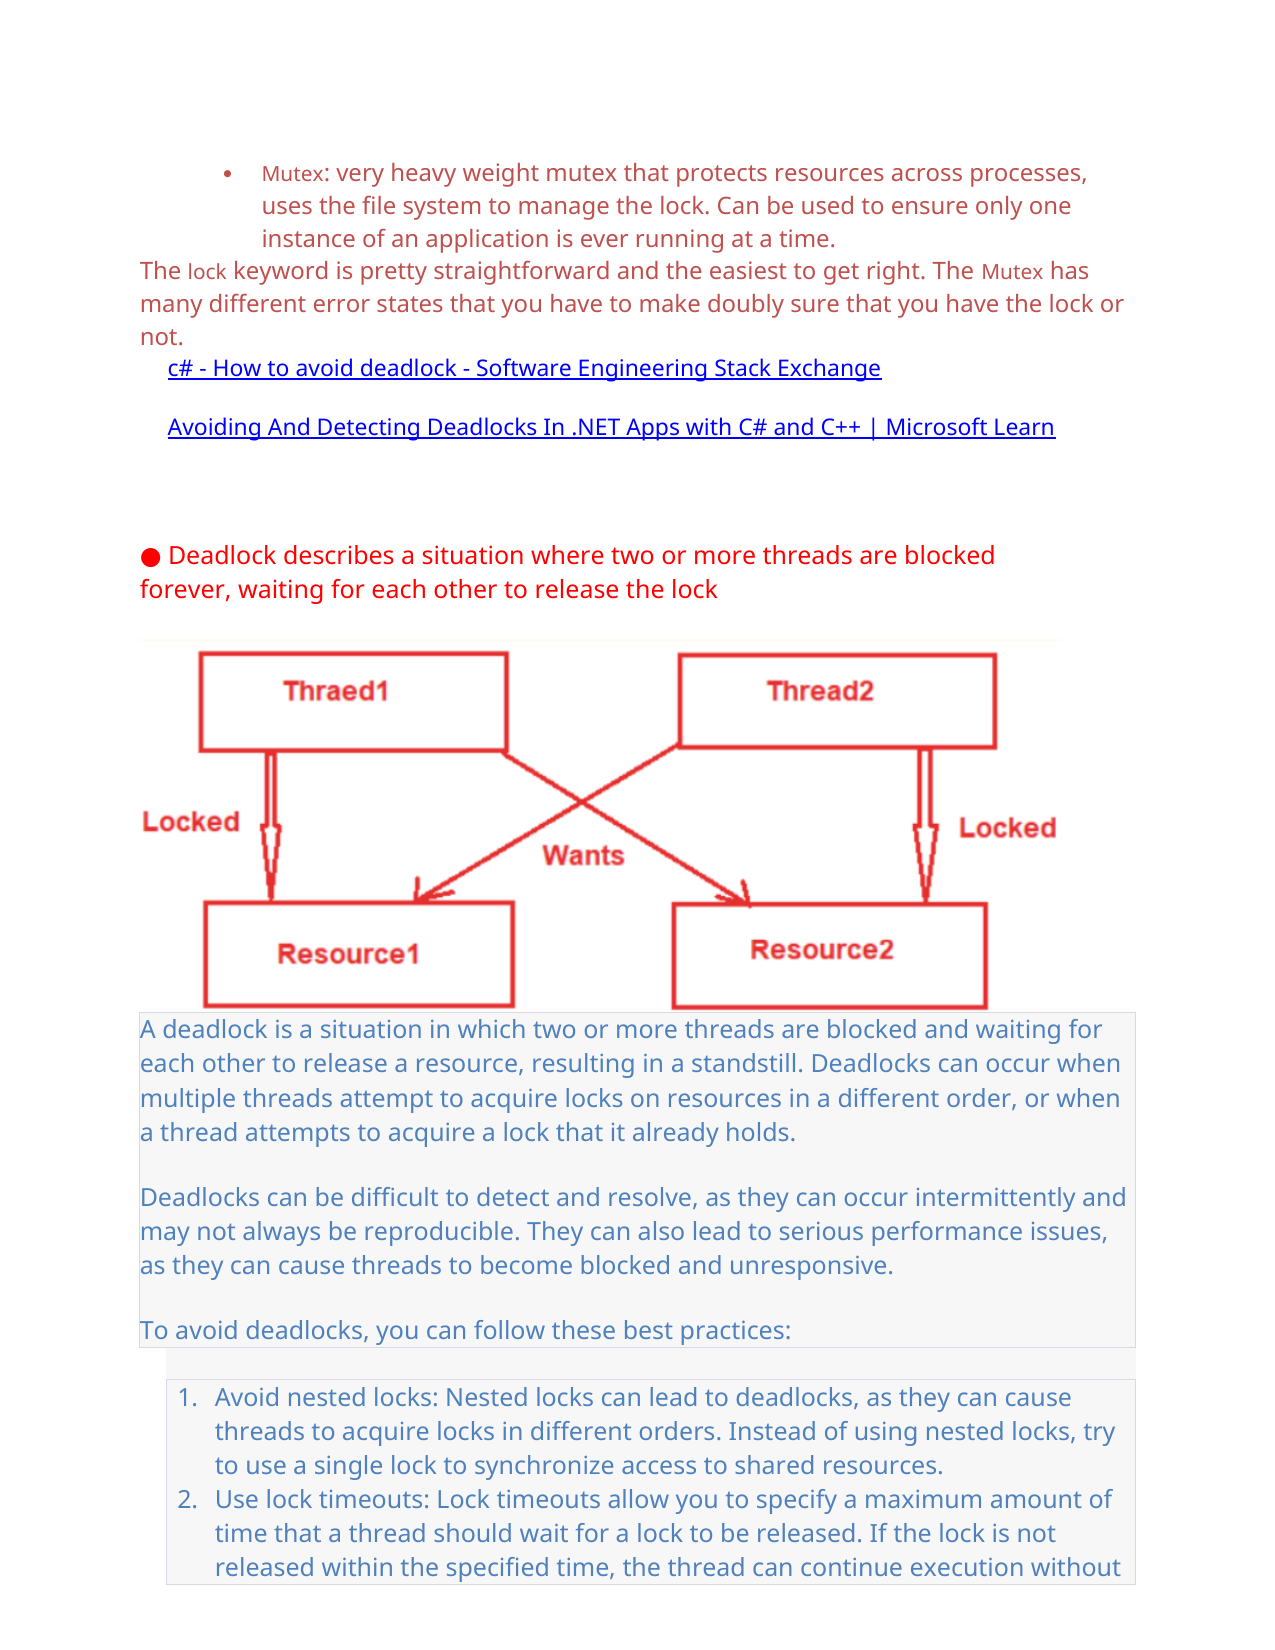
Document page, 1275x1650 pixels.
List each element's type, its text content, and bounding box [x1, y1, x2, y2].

text Deadlocks can be difficult to detect and resolve, as they can occur intermittently and may not always be reproducible. They can also lead to serious performance issues, as they can cause threads to become blocked and unresponsive. [140, 1179, 1135, 1282]
text To avoid deadlocks, you can follow these best practices: [140, 1312, 1135, 1347]
list Avoid nested locks: Nested locks can lead to deadlocks, as they can cause threads to acquire locks in different orders. Instead of using nested locks, try to use a single lock to synchronize access to shared resources. [167, 1380, 1135, 1481]
list c# - How to avoid deadlock - Software Engineering Stack Exchange [167, 352, 1135, 383]
list Avoiding And Detecting Deadlocks In .NET Apps with C# and C++ | Microsoft Learn [167, 411, 1135, 442]
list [167, 1481, 1135, 1584]
text forever, waiting for each other to release the lock [139, 572, 1135, 606]
list Mutex: very heavy weight mutex that protects resources across processes, uses the file system to manage the lock. Can be used to ensure only one instance of an application is ever running at a time. [224, 156, 1135, 254]
text ● Deadlock describes a situation where two or more threads are blocked [139, 537, 1135, 572]
text A deadlock is a situation in which two or more threads are blocked and waiting for each other to release a resource, resulting in a standstill. Deadlocks can occur when multiple threads attempt to acquire locks on resources in a different order, or when a thread attempts to acquire a lock that it already holds. [140, 1013, 1135, 1148]
picture [139, 639, 1062, 1012]
text The lock keyword is pretty straightforward and the easiest to get right. The Mutex has many different error states that you have to make doubly sure that you have the lock or not. [139, 254, 1135, 352]
